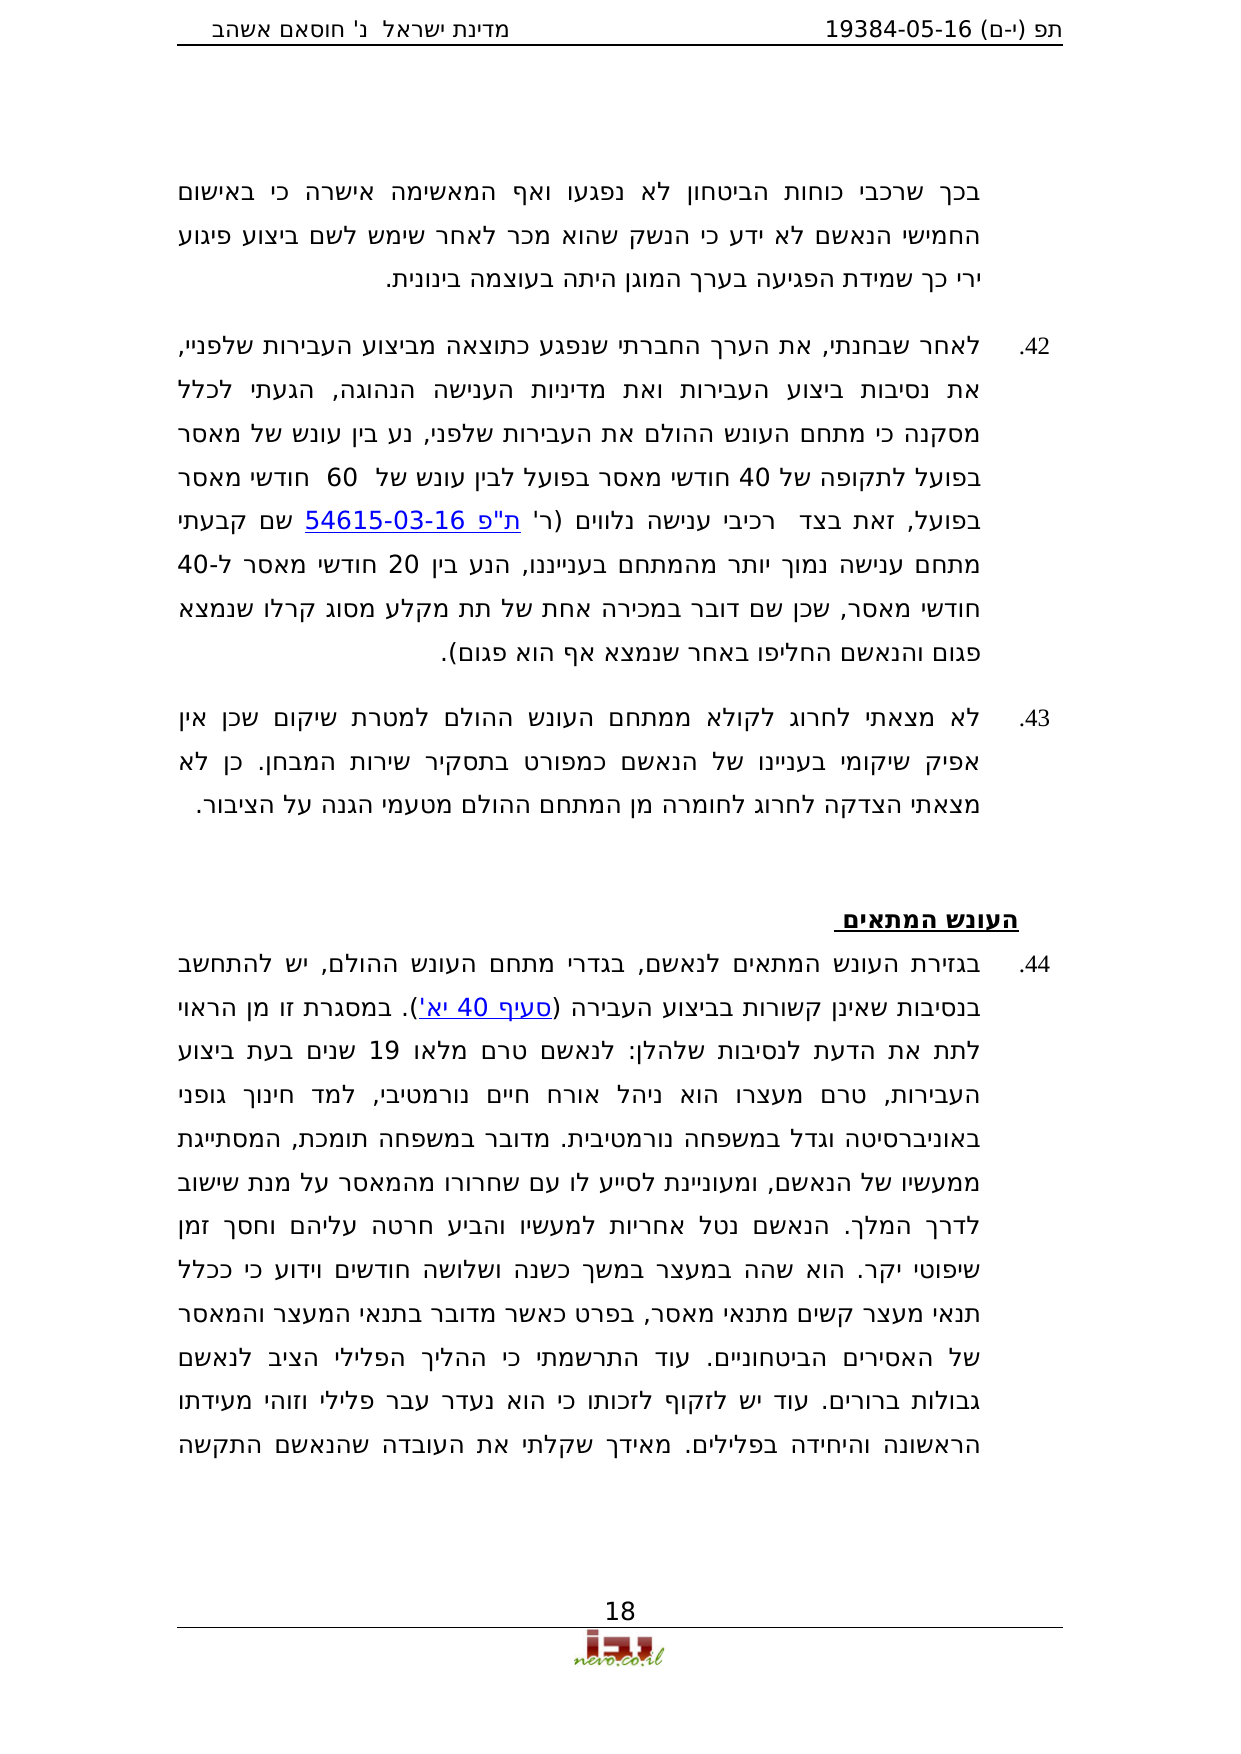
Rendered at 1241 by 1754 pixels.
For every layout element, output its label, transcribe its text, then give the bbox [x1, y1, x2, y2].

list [177, 949, 1019, 1459]
text העונש המתאים [177, 905, 1063, 934]
list לאחר שבחנתי, את הערך החברתי שנפגע כתוצאה מביצוע העבירות שלפניי, את נסיבות ביצוע העבירות ואת מדיניות הענישה הנהוגה, הגעתי לכלל מסקנה כי מתחם העונש ההולם את העבירות שלפני, נע בין עונש של מאסר בפועל לתקופה של 40 חודשי מאסר בפועל לבין עונש של 60 חודשי מאסר בפועל, זאת בצד רכיבי ענישה נלווים (ר' ת"פ 54615-03-16 שם קבעתי מתחם ענישה נמוך יותר מהמתחם בענייננו, הנע בין 20 חודשי מאסר ל-40 חודשי מאסר, שכן שם דובר במכירה אחת של תת מקלע מסוג קרלו שנמצא פגום והנאשם החליפו באחר שנמצא אף הוא פגום). [177, 331, 1019, 667]
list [177, 177, 1019, 294]
list לא מצאתי לחרוג לקולא ממתחם העונש ההולם למטרת שיקום שכן אין אפיק שיקומי בעניינו של הנאשם כמפורט בתסקיר שירות המבחן. כן לא מצאתי הצדקה לחרוג לחומרה מן המתחם ההולם מטעמי הגנה על הציבור. [177, 703, 1019, 820]
picture [574, 1629, 666, 1667]
